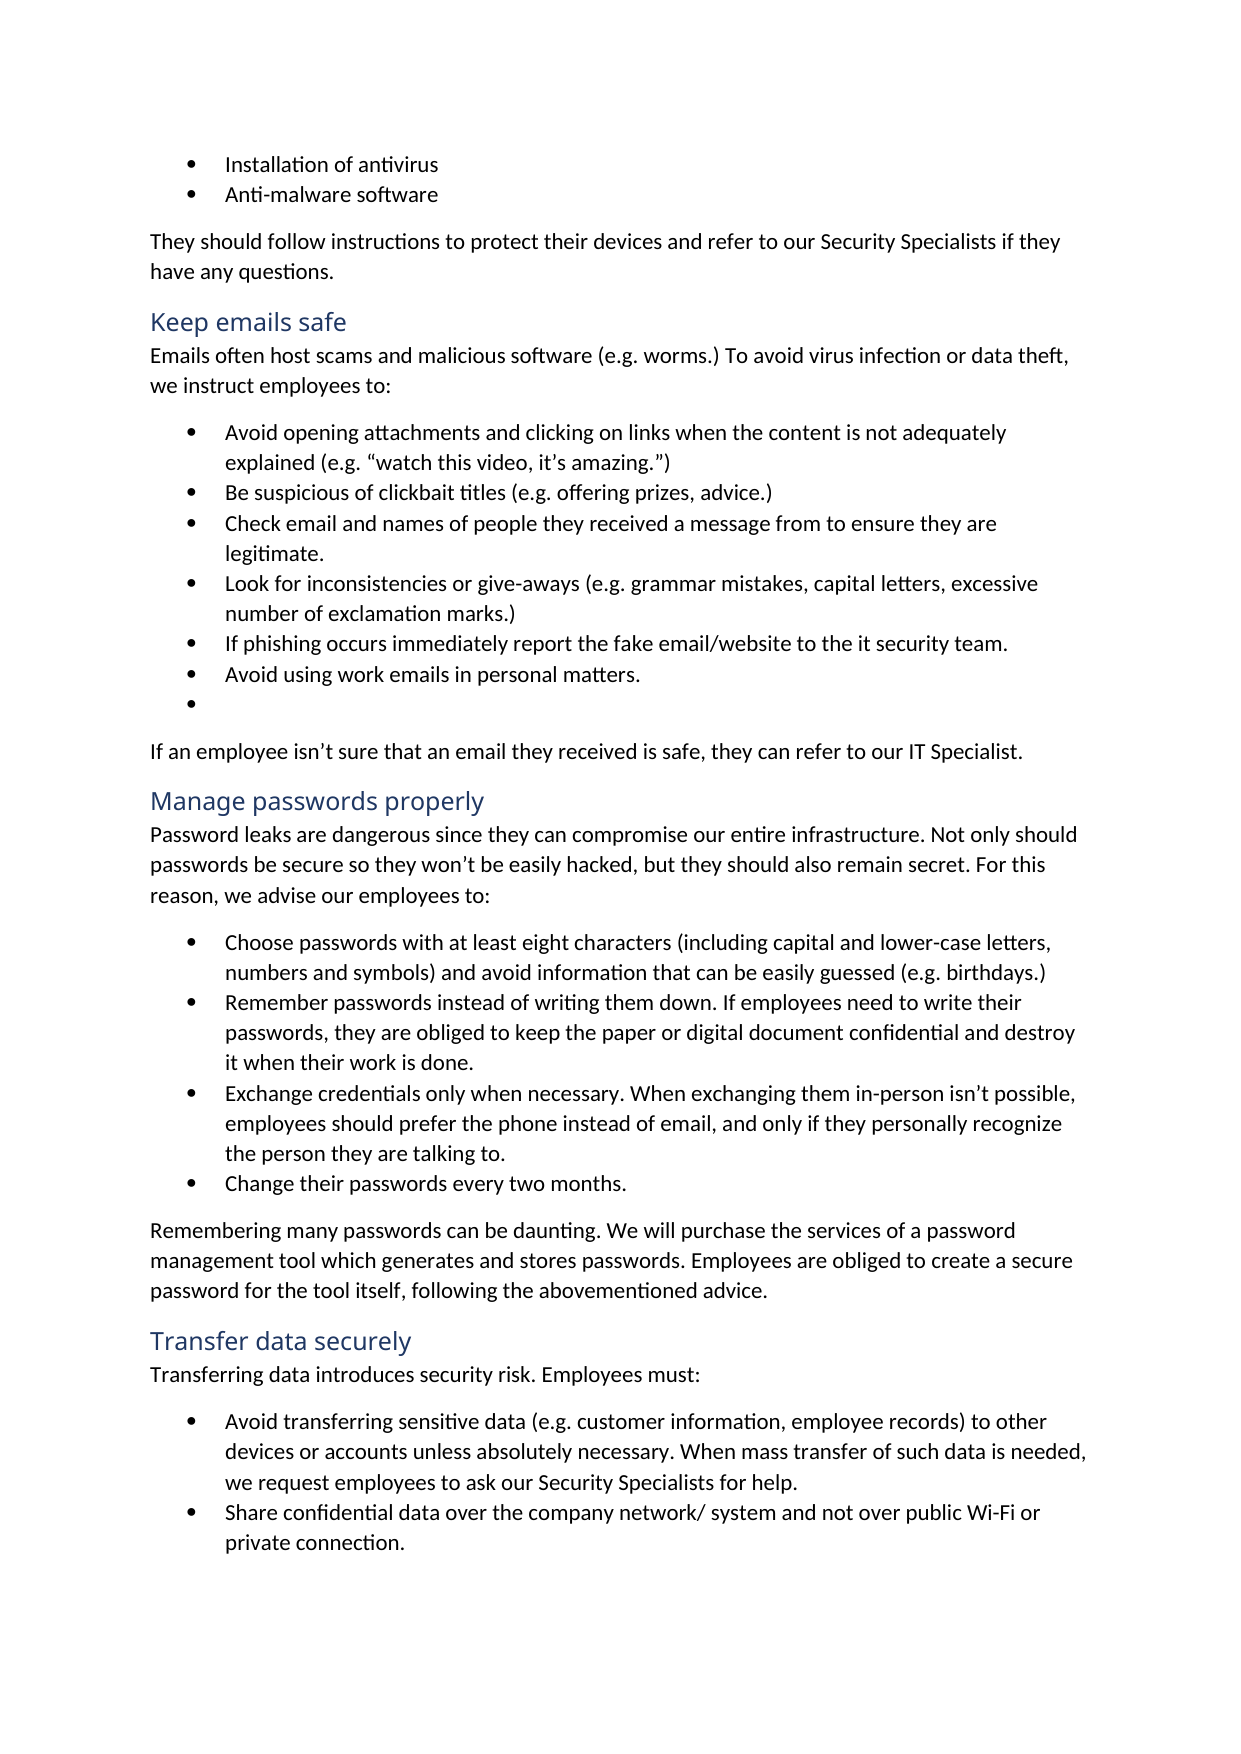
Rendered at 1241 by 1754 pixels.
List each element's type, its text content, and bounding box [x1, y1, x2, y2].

list Remember passwords instead of writing them down. If employees need to write their passwords, they are obliged to keep the paper or digital document confidential and destroy it when their work is done. [187, 988, 1090, 1077]
subtitle Transfer data securely [150, 1323, 1090, 1358]
list Avoid opening attachments and clicking on links when the content is not adequately explained (e.g. “watch this video, it’s amazing.”) [187, 418, 1090, 476]
list Avoid transferring sensitive data (e.g. customer information, employee records) to other devices or accounts unless absolutely necessary. When mass transfer of such data is needed, we request employees to ask our Security Specialists for help. [187, 1407, 1090, 1496]
list Choose passwords with at least eight characters (including capital and lower-case letters, numbers and symbols) and avoid information that can be easily guessed (e.g. birthdays.) [187, 928, 1090, 986]
subtitle Keep emails safe [150, 304, 1090, 338]
text Password leaks are dangerous since they can compromise our entire infrastructure. Not only should passwords be secure so they won’t be easily hacked, but they should also remain secret. For this reason, we advise our employees to: [150, 820, 1090, 909]
list Check email and names of people they received a message from to ensure they are legitimate. [187, 509, 1090, 567]
text They should follow instructions to protect their devices and refer to our Security Specialists if they have any questions. [150, 227, 1090, 285]
list Installation of antivirus [187, 150, 1090, 178]
list Look for inconsistencies or give-aways (e.g. grammar mistakes, capital letters, excessive number of exclamation marks.) [187, 569, 1090, 627]
list Share confidential data over the company network/ system and not over public Wi-Fi or private connection. [187, 1498, 1090, 1556]
list Change their passwords every two months. [187, 1169, 1090, 1197]
list Exchange credentials only when necessary. When exchanging them in-person isn’t possible, employees should prefer the phone instead of email, and only if they personally recognize the person they are talking to. [187, 1079, 1090, 1167]
text Remembering many passwords can be daunting. We will purchase the services of a password management tool which generates and stores passwords. Employees are obliged to create a secure password for the tool itself, following the abovementioned advice. [150, 1216, 1090, 1305]
text Transferring data introduces security risk. Employees must: [150, 1360, 1090, 1388]
list Be suspicious of clickbait titles (e.g. offering prizes, advice.) [187, 478, 1090, 506]
list Anti-malware software [187, 180, 1090, 208]
list If phishing occurs immediately report the fake email/website to the it security team. [187, 629, 1090, 657]
subtitle Manage passwords properly [150, 784, 1090, 818]
text Emails often host scams and malicious software (e.g. worms.) To avoid virus infection or data theft, we instruct employees to: [150, 341, 1090, 399]
text If an employee isn’t sure that an email they received is safe, they can refer to our IT Specialist. [150, 737, 1090, 765]
list Avoid using work emails in personal matters. [187, 660, 1090, 688]
